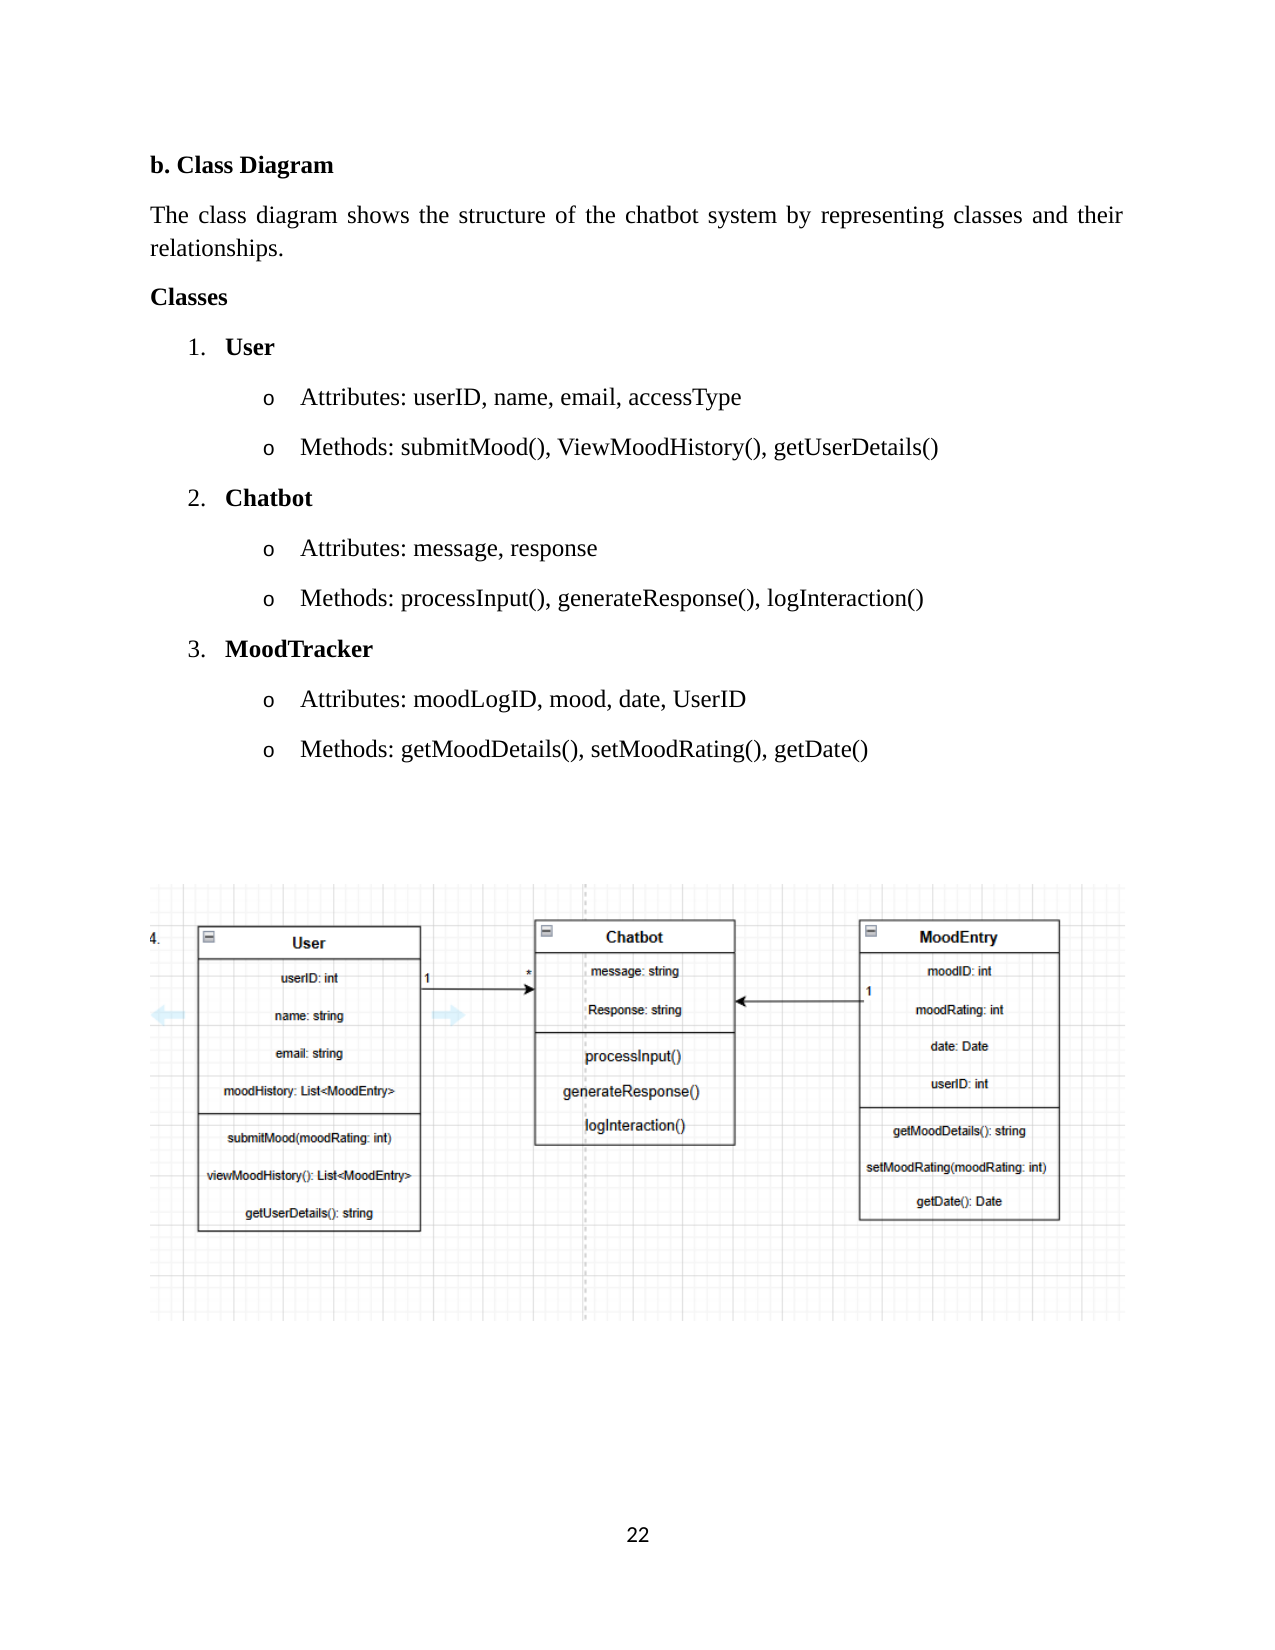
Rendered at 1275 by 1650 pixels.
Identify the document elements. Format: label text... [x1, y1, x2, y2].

list Methods: getMoodDetails(), setMoodRating(), getDate() [262, 734, 1125, 764]
list Attributes: message, response [262, 533, 1125, 562]
picture [150, 884, 1125, 1321]
text Classes [150, 282, 1125, 311]
text b. Class Diagram [150, 150, 1125, 179]
list User [187, 332, 1125, 361]
list Attributes: moodLogID, mood, date, UserID [262, 684, 1125, 713]
text The class diagram shows the structure of the chatbot system by representing classes and their relationships. [150, 200, 1125, 261]
list Attributes: userID, name, email, accessType [262, 382, 1125, 411]
list MoodTracker [187, 634, 1125, 663]
list Methods: processInput(), generateResponse(), logInteraction() [262, 583, 1125, 613]
list Chatbot [187, 483, 1125, 512]
list Methods: submitMood(), ViewMoodHistory(), getUserDetails() [262, 432, 1125, 462]
